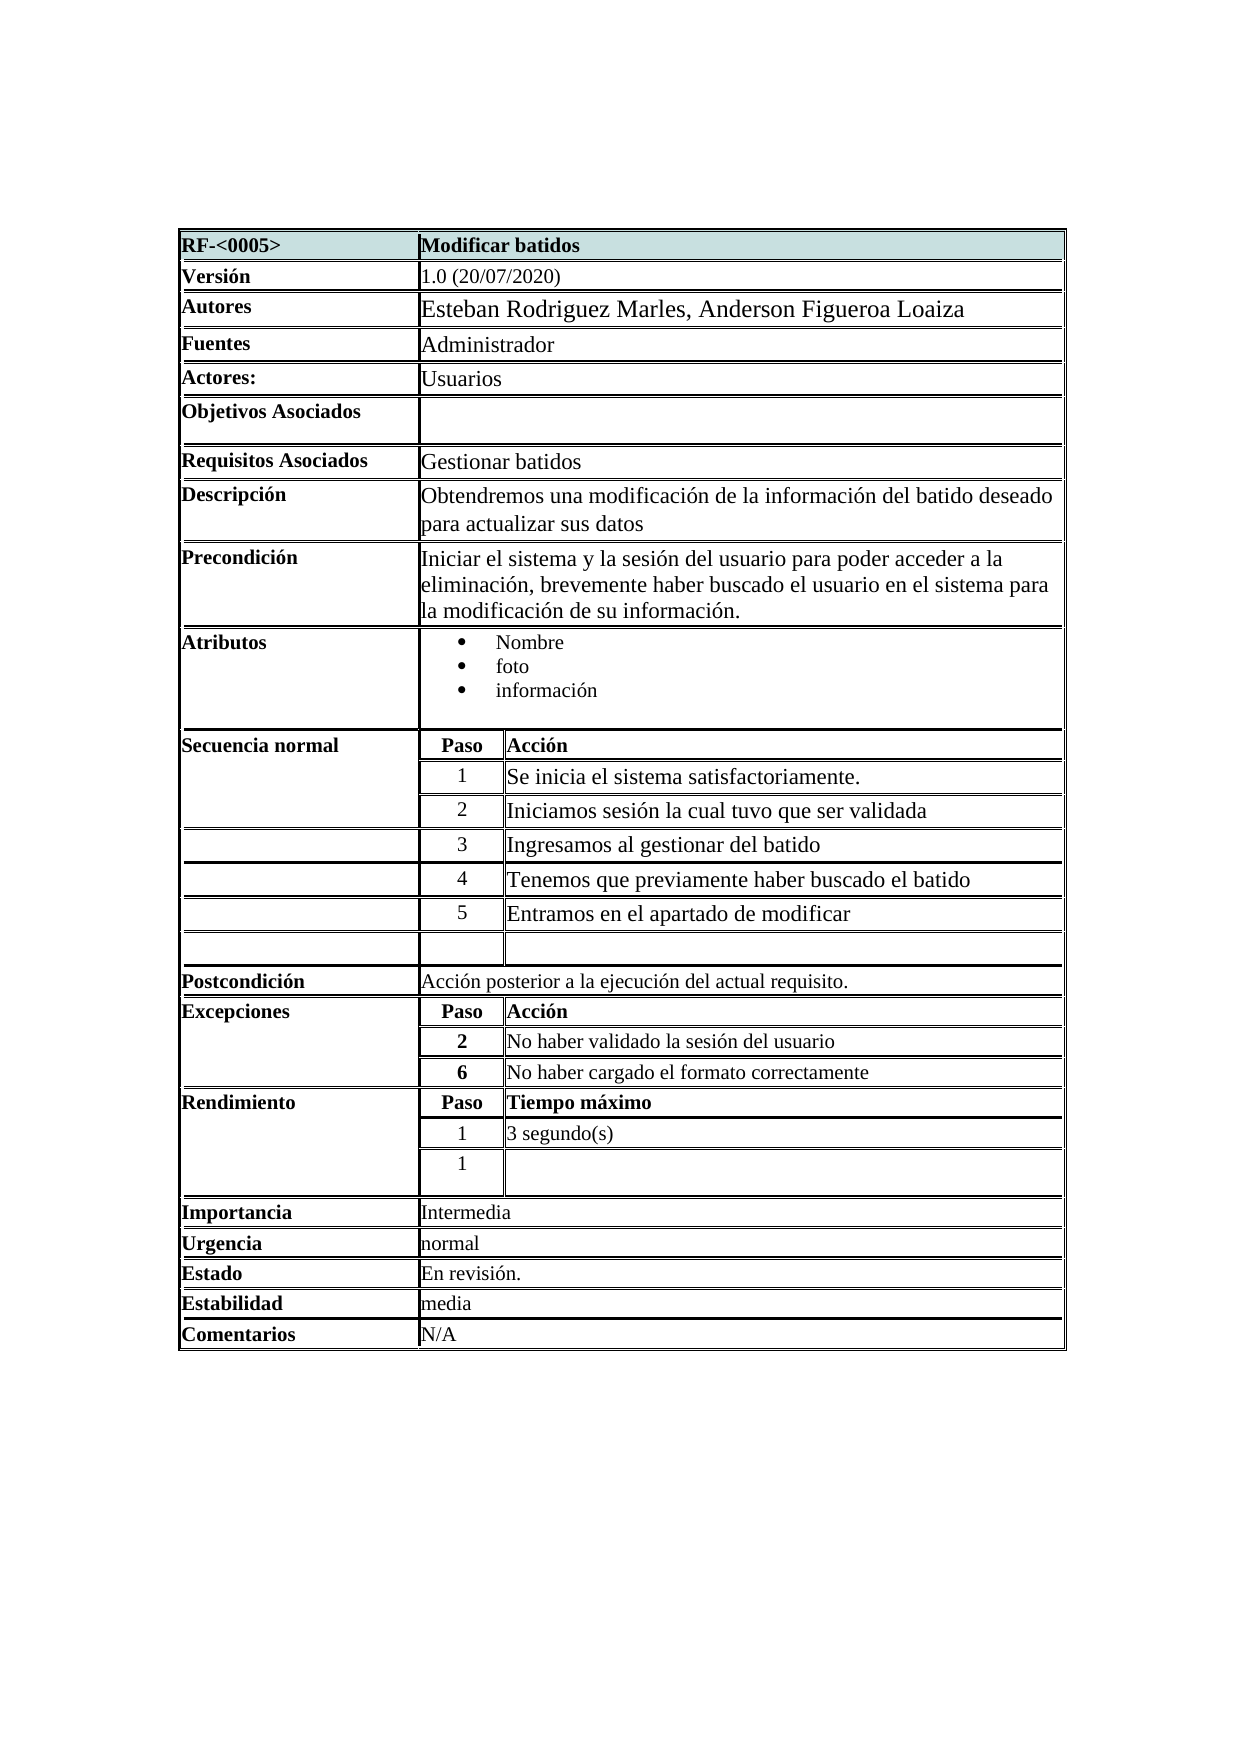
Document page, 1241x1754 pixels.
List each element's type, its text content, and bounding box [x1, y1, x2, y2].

table_cell Excepciones [181, 994, 418, 1086]
table_cell 1 [421, 762, 503, 792]
table_cell [506, 930, 1064, 964]
table_cell N/A [419, 1317, 1064, 1347]
table_cell 1 [421, 1119, 503, 1146]
table_cell Fuentes [180, 326, 419, 360]
table_cell Acción posterior a la ejecución del actual requisito. [421, 964, 1064, 994]
table_cell 3 [421, 830, 503, 861]
table_cell Gestionar batidos [421, 443, 1064, 478]
table_cell No haber validado la sesión del usuario [505, 1025, 1065, 1055]
table_cell Usuarios [421, 360, 1064, 394]
table_cell [181, 930, 418, 964]
table_cell Tiempo máximo [505, 1086, 1065, 1116]
table_cell 2 [421, 1028, 503, 1055]
table_cell Comentarios [181, 1317, 419, 1347]
table_cell 2 [421, 796, 503, 827]
table_cell 3 segundo(s) [506, 1116, 1064, 1146]
table_cell Nombre foto información [421, 625, 1064, 728]
table_cell Versión [180, 259, 419, 289]
table_cell Estabilidad [180, 1287, 419, 1317]
table_cell 1.0 (20/07/2020) [419, 259, 1065, 289]
table_cell Autores [181, 289, 418, 326]
table_cell Acción [506, 994, 1064, 1025]
table_cell Actores: [181, 360, 418, 394]
table_cell Iniciamos sesión la cual tuvo que ser validada [506, 793, 1064, 827]
table_cell Paso [421, 998, 503, 1025]
table_cell Paso [421, 1089, 503, 1116]
table_header Modificar batidos [419, 232, 1064, 259]
table_cell Urgencia [180, 1226, 419, 1256]
table_cell Acción [506, 728, 1065, 758]
table_cell Paso [421, 731, 503, 758]
table_cell [421, 933, 503, 964]
table_cell Intermedia [421, 1195, 1064, 1226]
table_cell Requisitos Asociados [181, 443, 418, 478]
table_cell [180, 827, 419, 861]
table_cell Atributos [181, 625, 418, 728]
table_cell Se inicia el sistema satisfactoriamente. [506, 758, 1064, 792]
table_cell Ingresamos al gestionar del batido [505, 827, 1065, 861]
table_cell Descripción [180, 478, 419, 540]
table_cell Importancia [181, 1195, 418, 1226]
table_cell 1 [421, 1150, 503, 1195]
table_cell [421, 394, 1064, 443]
table_cell [181, 861, 418, 895]
table_cell Esteban Rodriguez Marles, Anderson Figueroa Loaiza [421, 289, 1064, 326]
table_cell [181, 895, 418, 929]
table_cell Obtendremos una modificación de la información del batido deseado para actualizar sus datos [419, 478, 1065, 540]
table_cell Secuencia normal [180, 728, 418, 827]
table_cell 4 [421, 864, 503, 895]
table_cell Estado [181, 1256, 418, 1287]
table_cell Entramos en el apartado de modificar [506, 895, 1064, 929]
table_cell Objetivos Asociados [181, 394, 418, 443]
table_cell Tenemos que previamente haber buscado el batido [506, 861, 1064, 895]
table_header RF-<0005> [181, 230, 419, 259]
table_cell 6 [421, 1059, 503, 1086]
table_cell Rendimiento [180, 1086, 419, 1195]
table_cell Iniciar el sistema y la sesión del usuario para poder acceder a la eliminación, brevemente haber buscado el usuario en el sistema para la modificación de su información. [419, 540, 1065, 625]
table_cell Postcondición [181, 964, 418, 994]
table_cell normal [419, 1226, 1065, 1256]
table_cell 5 [421, 899, 503, 929]
table_cell No haber cargado el formato correctamente [506, 1055, 1064, 1086]
table_cell Precondición [180, 540, 419, 625]
table_cell Administrador [419, 326, 1065, 360]
table_cell [506, 1146, 1064, 1195]
table_cell En revisión. [421, 1256, 1064, 1287]
table_cell media [419, 1287, 1065, 1317]
